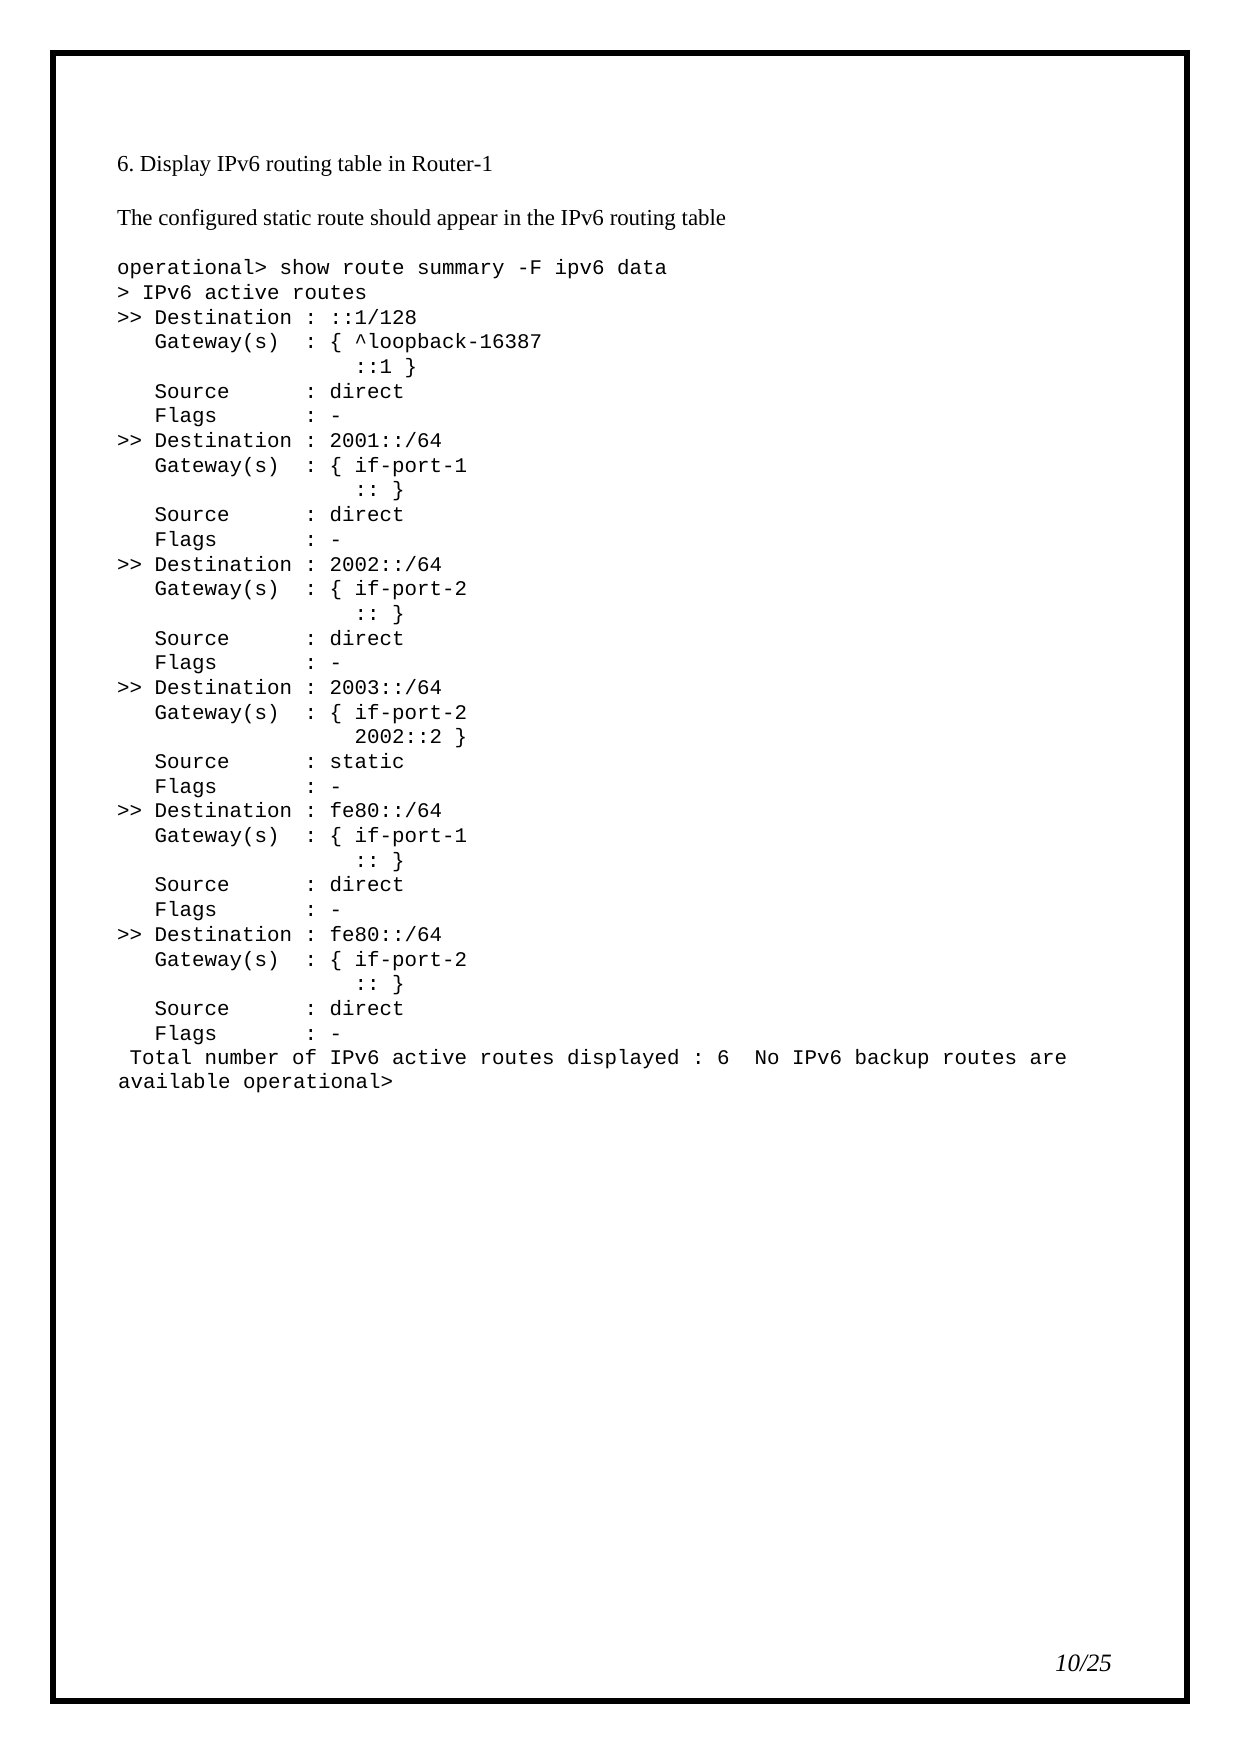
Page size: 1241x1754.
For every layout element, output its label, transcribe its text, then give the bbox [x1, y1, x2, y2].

text :: } [117, 479, 1117, 503]
text Source : direct [117, 998, 1117, 1022]
text Gateway(s) : { ^loopback-16387 [117, 331, 1117, 355]
text :: } [117, 850, 1117, 873]
text Flags : - [117, 1023, 1117, 1046]
text Flags : - [117, 652, 1117, 676]
text Source : direct [117, 874, 1117, 898]
text Source : direct [117, 381, 1117, 404]
text Flags : - [117, 899, 1117, 923]
text The configured static route should appear in the IPv6 routing table [117, 204, 1117, 230]
text Flags : - [117, 776, 1117, 799]
text Gateway(s) : { if-port-2 [117, 578, 1117, 602]
text Gateway(s) : { if-port-2 [117, 702, 1117, 725]
text >> Destination : ::1/128 [117, 307, 1117, 330]
text 6. Display IPv6 routing table in Router-1 [117, 150, 1117, 176]
text 2002::2 } [117, 726, 1117, 750]
text Gateway(s) : { if-port-1 [117, 825, 1117, 849]
text Gateway(s) : { if-port-1 [117, 455, 1117, 478]
text >> Destination : 2001::/64 [117, 430, 1117, 454]
text Flags : - [117, 529, 1117, 552]
text >> Destination : fe80::/64 [117, 800, 1117, 824]
text > IPv6 active routes [117, 282, 1117, 306]
text :: } [117, 603, 1117, 627]
text >> Destination : 2002::/64 [117, 553, 1117, 577]
text Gateway(s) : { if-port-2 [117, 948, 1117, 972]
text >> Destination : 2003::/64 [117, 677, 1117, 701]
text operational> show route summary -F ipv6 data [117, 257, 1117, 281]
text ::1 } [117, 356, 1117, 380]
text Source : direct [117, 504, 1117, 528]
text Total number of IPv6 active routes displayed : 6 No IPv6 backup routes are available operational> [117, 1047, 1117, 1095]
text Flags : - [117, 405, 1117, 429]
text Source : static [117, 751, 1117, 775]
text Source : direct [117, 628, 1117, 651]
text :: } [117, 973, 1117, 997]
text >> Destination : fe80::/64 [117, 924, 1117, 947]
